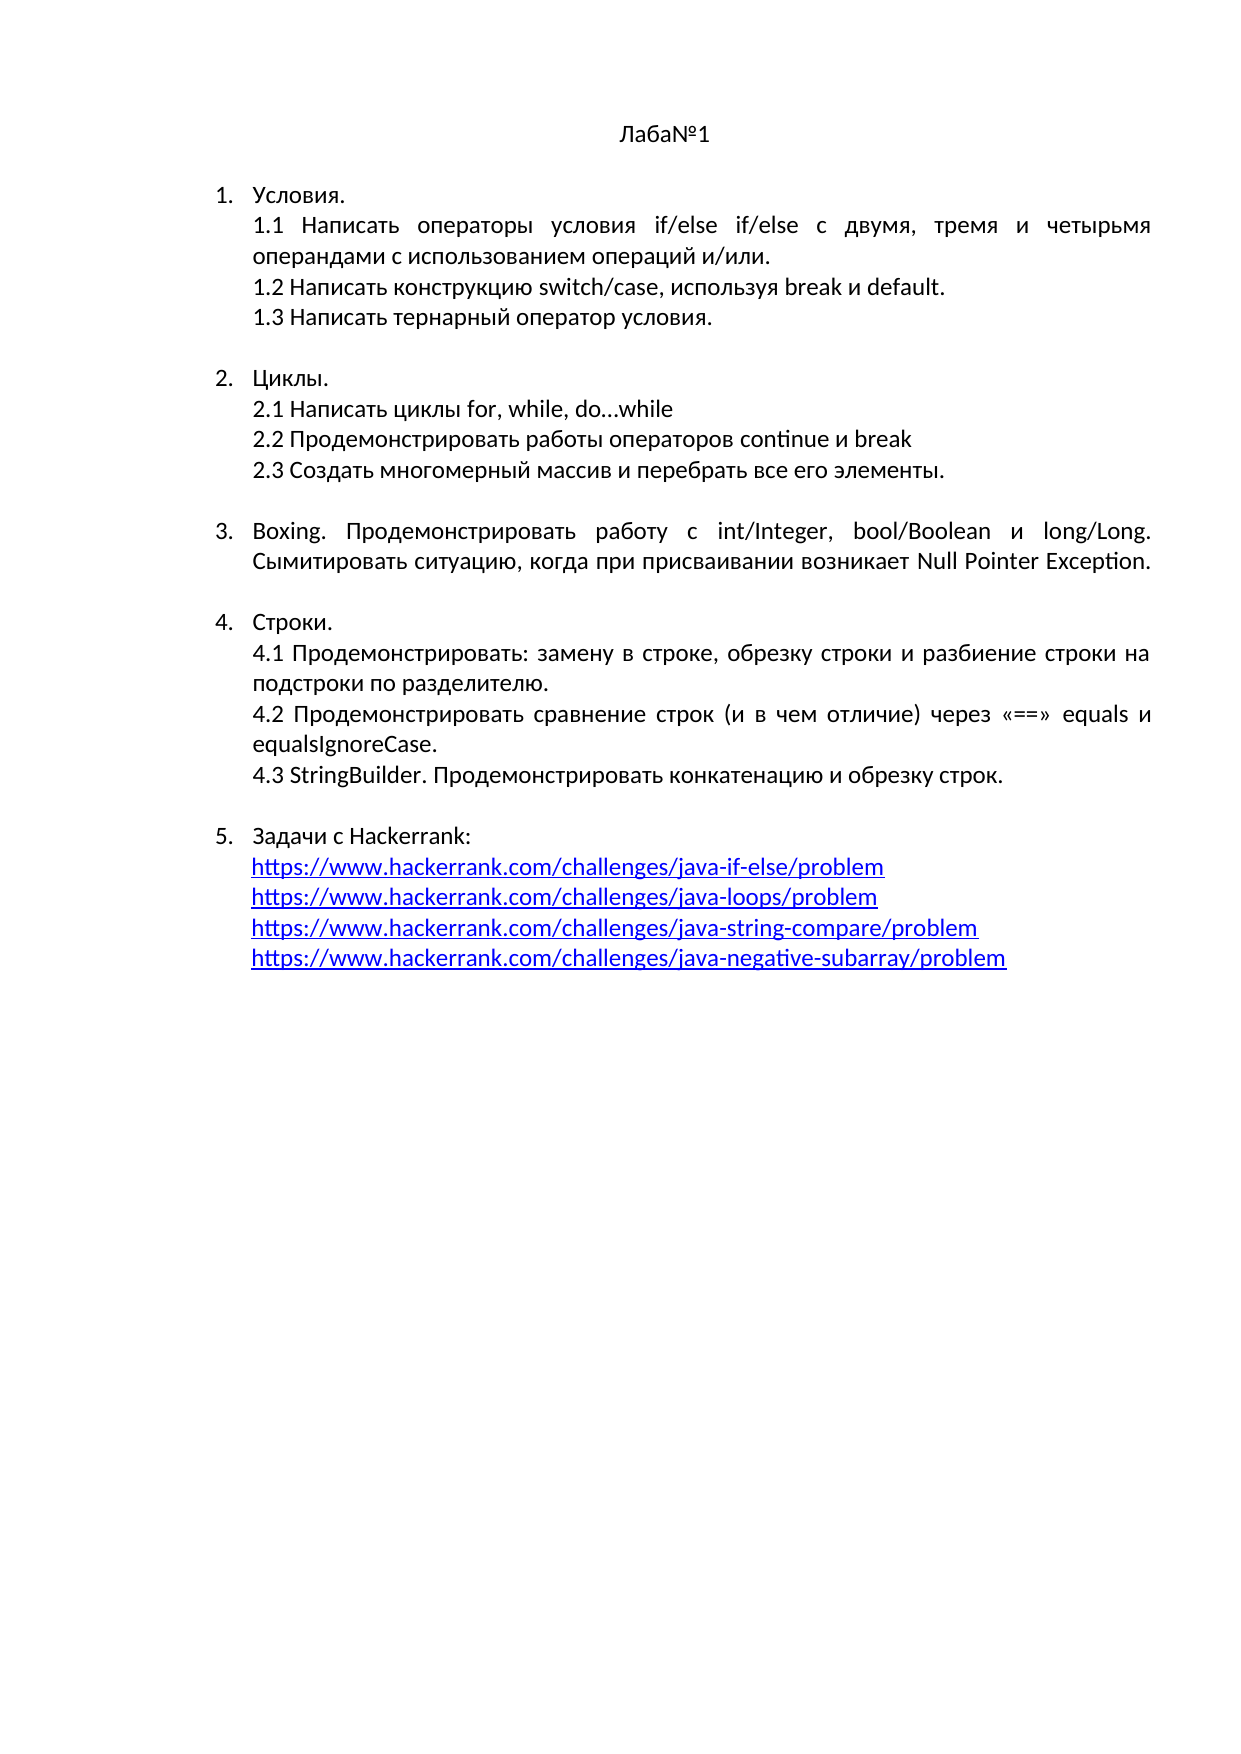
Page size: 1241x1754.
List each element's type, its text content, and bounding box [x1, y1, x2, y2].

list 2.2 Продемонстрировать работы операторов continue и break [252, 423, 1152, 454]
list 2.3 Создать многомерный массив и перебрать все его элементы. [252, 454, 1152, 484]
list 4.3 StringBuilder. Продемонстрировать конкатенацию и обрезку строк. [252, 759, 1152, 789]
list Строки. [215, 606, 1152, 637]
text Лаба№1 [177, 118, 1152, 149]
list Циклы. 2.1 Написать циклы for, while, do…while [215, 362, 1152, 423]
list 4.2 Продемонстрировать сравнение строк (и в чем отличие) через «==» equals и equalsIgnoreCase. [252, 698, 1152, 759]
list https://www.hackerrank.com/challenges/java-string-compare/problem [251, 912, 1152, 942]
list Задачи с Hackerrank: [215, 820, 1152, 851]
list 1.3 Написать тернарный оператор условия. [252, 301, 1152, 332]
list Условия. 1.1 Написать операторы условия if/else if/else с двумя, тремя и четырьмя операндами с использованием операций и/или. [215, 179, 1152, 271]
list https://www.hackerrank.com/challenges/java-loops/problem [251, 881, 1152, 912]
list Boxing. Продемонстрировать работу с int/Integer, bool/Boolean и long/Long. Сымитировать ситуацию, когда при присваивании возникает Null Pointer Exception. [215, 515, 1152, 606]
list https://www.hackerrank.com/challenges/java-if-else/problem [251, 851, 1152, 881]
list https://www.hackerrank.com/challenges/java-negative-subarray/problem [251, 942, 1152, 973]
list 4.1 Продемонстрировать: замену в строке, обрезку строки и разбиение строки на подстроки по разделителю. [252, 637, 1152, 698]
list 1.2 Написать конструкцию switch/case, используя break и default. [252, 271, 1152, 301]
